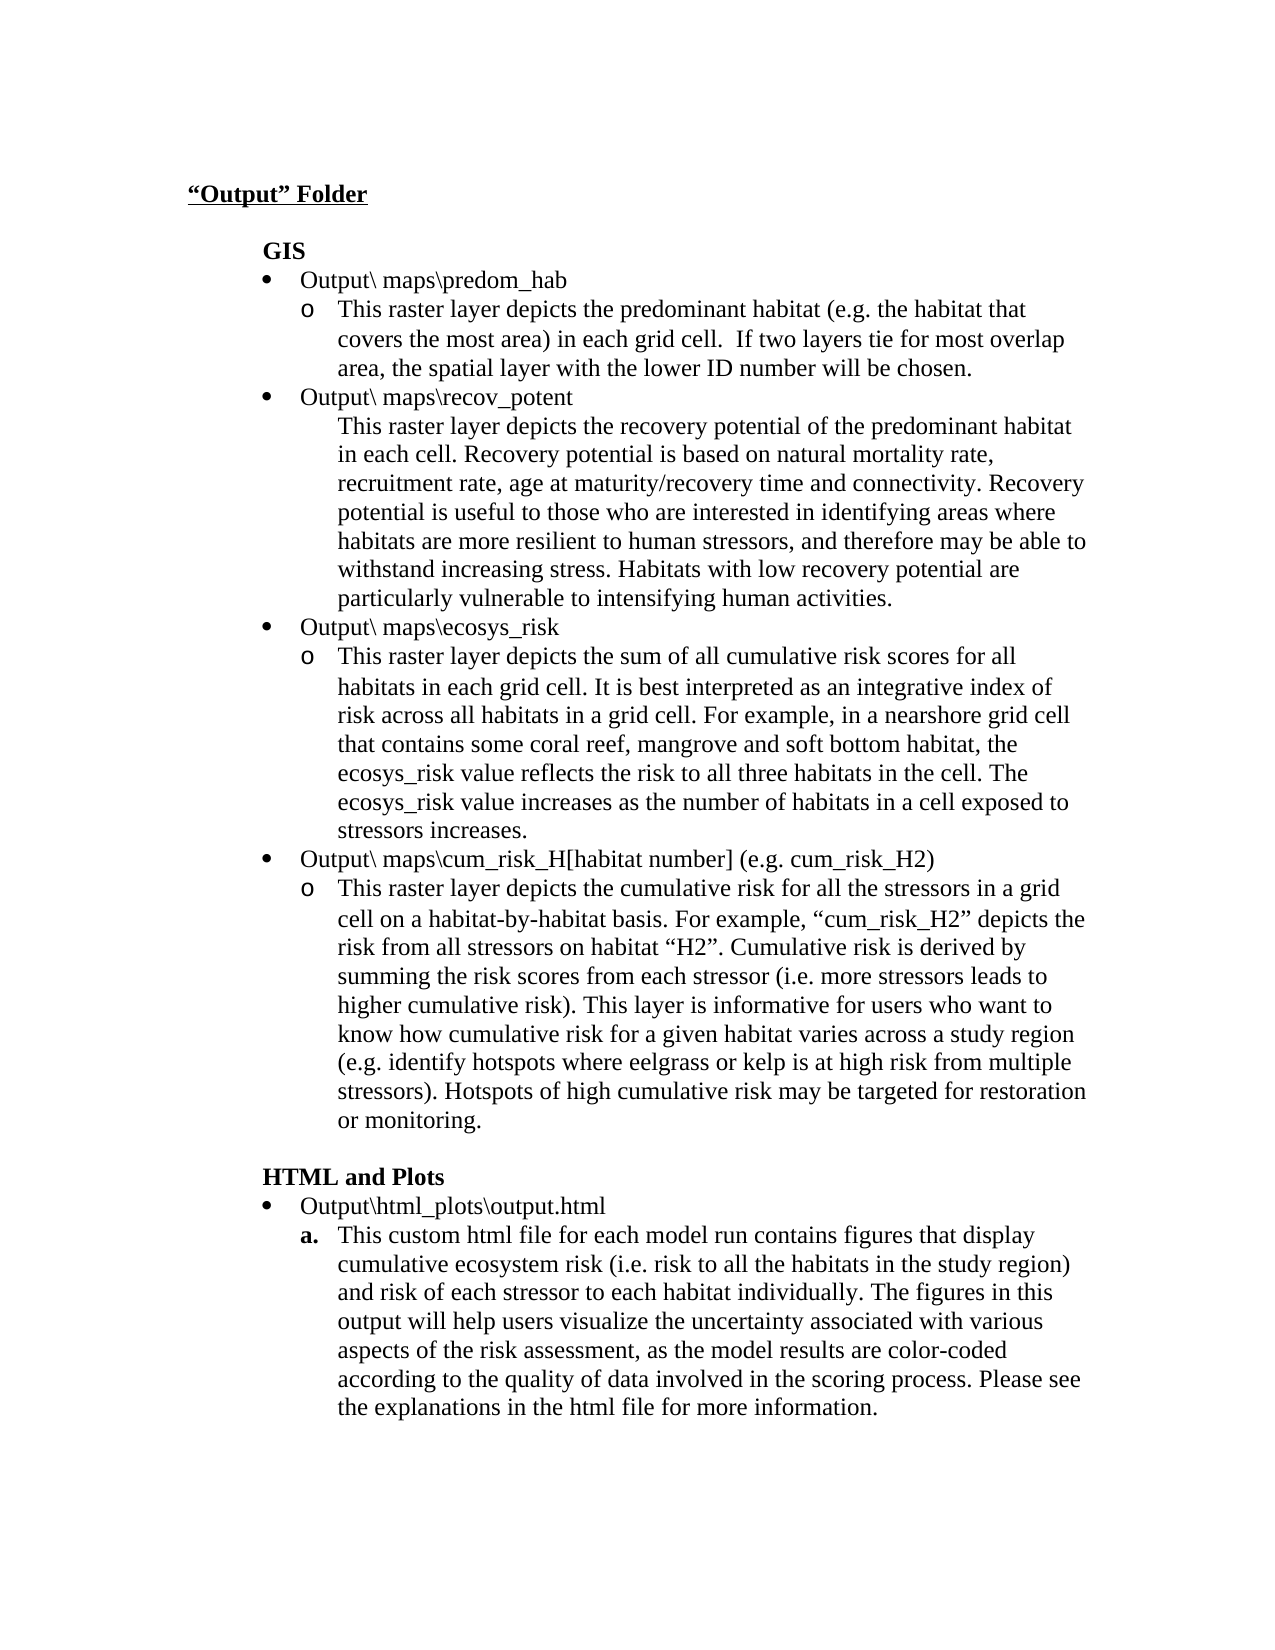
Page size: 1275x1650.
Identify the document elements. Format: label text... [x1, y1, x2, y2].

list This custom html file for each model run contains figures that display cumulative ecosystem risk (i.e. risk to all the habitats in the study region) and risk of each stressor to each habitat individually. The figures in this output will help users visualize the uncertainty associated with various aspects of the risk assessment, as the model results are color-coded according to the quality of data involved in the scoring process. Please see the explanations in the html file for more information. [300, 1220, 1087, 1421]
list Output\html_plots\output.html [262, 1191, 1087, 1220]
text This raster layer depicts the recovery potential of the predominant habitat in each cell. Recovery potential is based on natural mortality rate, recruitment rate, age at maturity/recovery time and connectivity. Recovery potential is useful to those who are interested in identifying areas where habitats are more resilient to human stressors, and therefore may be able to withstand increasing stress. Habitats with low recovery potential are particularly vulnerable to intensifying human activities. [337, 411, 1087, 612]
list Output\ maps\recov_potent [262, 382, 1087, 411]
text HTML and Plots [262, 1162, 1087, 1191]
list Output\ maps\predom_hab [262, 265, 1087, 294]
list This raster layer depicts the cumulative risk for all the stressors in a grid cell on a habitat-by-habitat basis. For example, “cum_risk_H2” depicts the risk from all stressors on habitat “H2”. Cumulative risk is derived by summing the risk scores from each stressor (i.e. more stressors leads to higher cumulative risk). This layer is informative for users who want to know how cumulative risk for a given habitat varies across a study region (e.g. identify hotspots where eelgrass or kelp is at high risk from multiple stressors). Hotspots of high cumulative risk may be targeted for restoration or monitoring. [300, 873, 1087, 1134]
list This raster layer depicts the sum of all cumulative risk scores for all habitats in each grid cell. It is best interpreted as an integrative index of risk across all habitats in a grid cell. For example, in a nearshore grid cell that contains some coral reef, mangrove and soft bottom habitat, the ecosys_risk value reflects the risk to all three habitats in the cell. The ecosys_risk value increases as the number of habitats in a cell exposed to stressors increases. [300, 641, 1087, 844]
list Output\ maps\cum_risk_H[habitat number] (e.g. cum_risk_H2) [262, 844, 1087, 873]
list This raster layer depicts the predominant habitat (e.g. the habitat that covers the most area) in each grid cell. If two layers tie for most overlap area, the spatial layer with the lower ID number will be chosen. [300, 294, 1087, 382]
text GIS [187, 236, 1087, 265]
list Output\ maps\ecosys_risk [262, 612, 1087, 641]
text “Output” Folder [187, 179, 1087, 207]
